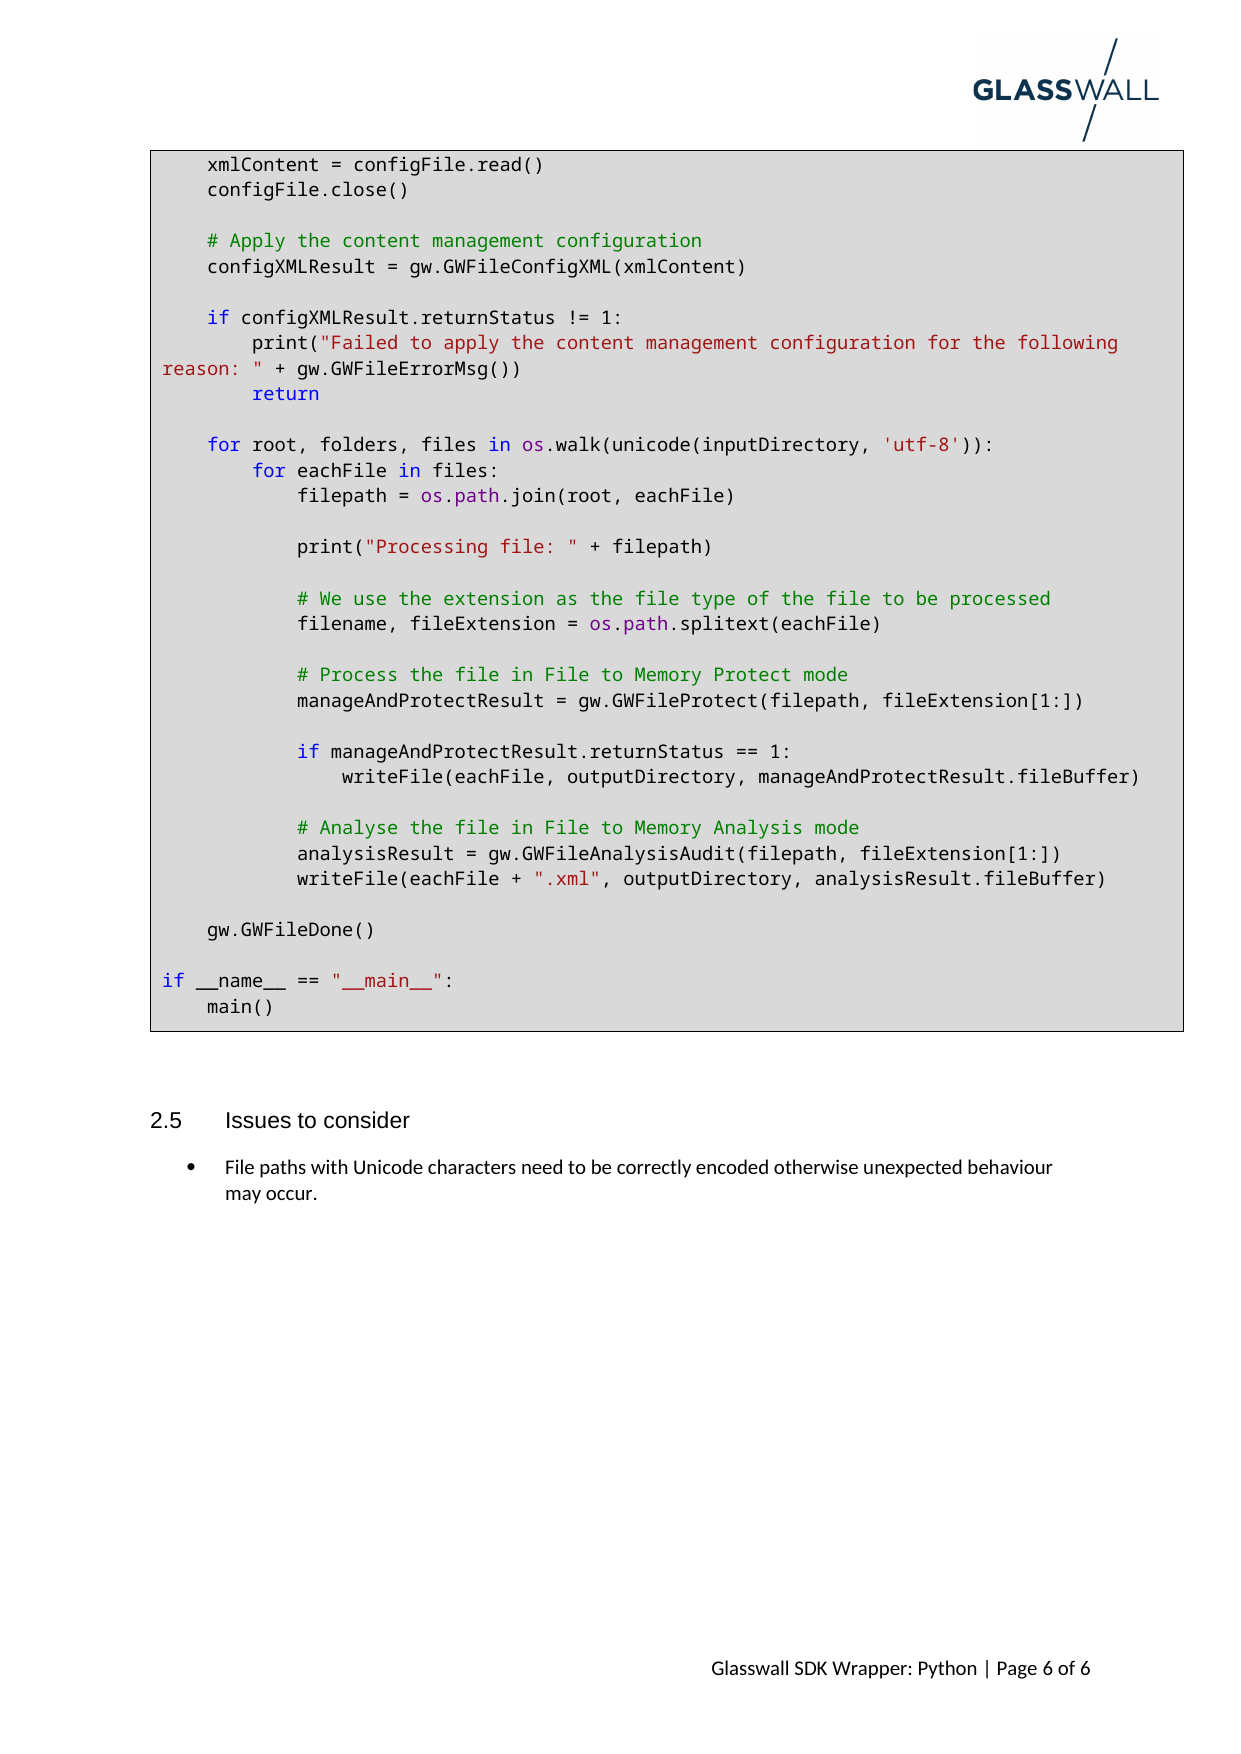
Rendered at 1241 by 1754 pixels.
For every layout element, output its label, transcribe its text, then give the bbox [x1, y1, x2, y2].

subtitle Issues to consider [150, 1107, 1090, 1133]
picture [973, 31, 1159, 145]
list File paths with Unicode characters need to be correctly encoded otherwise unexpected behaviour may occur. [187, 1154, 1090, 1205]
